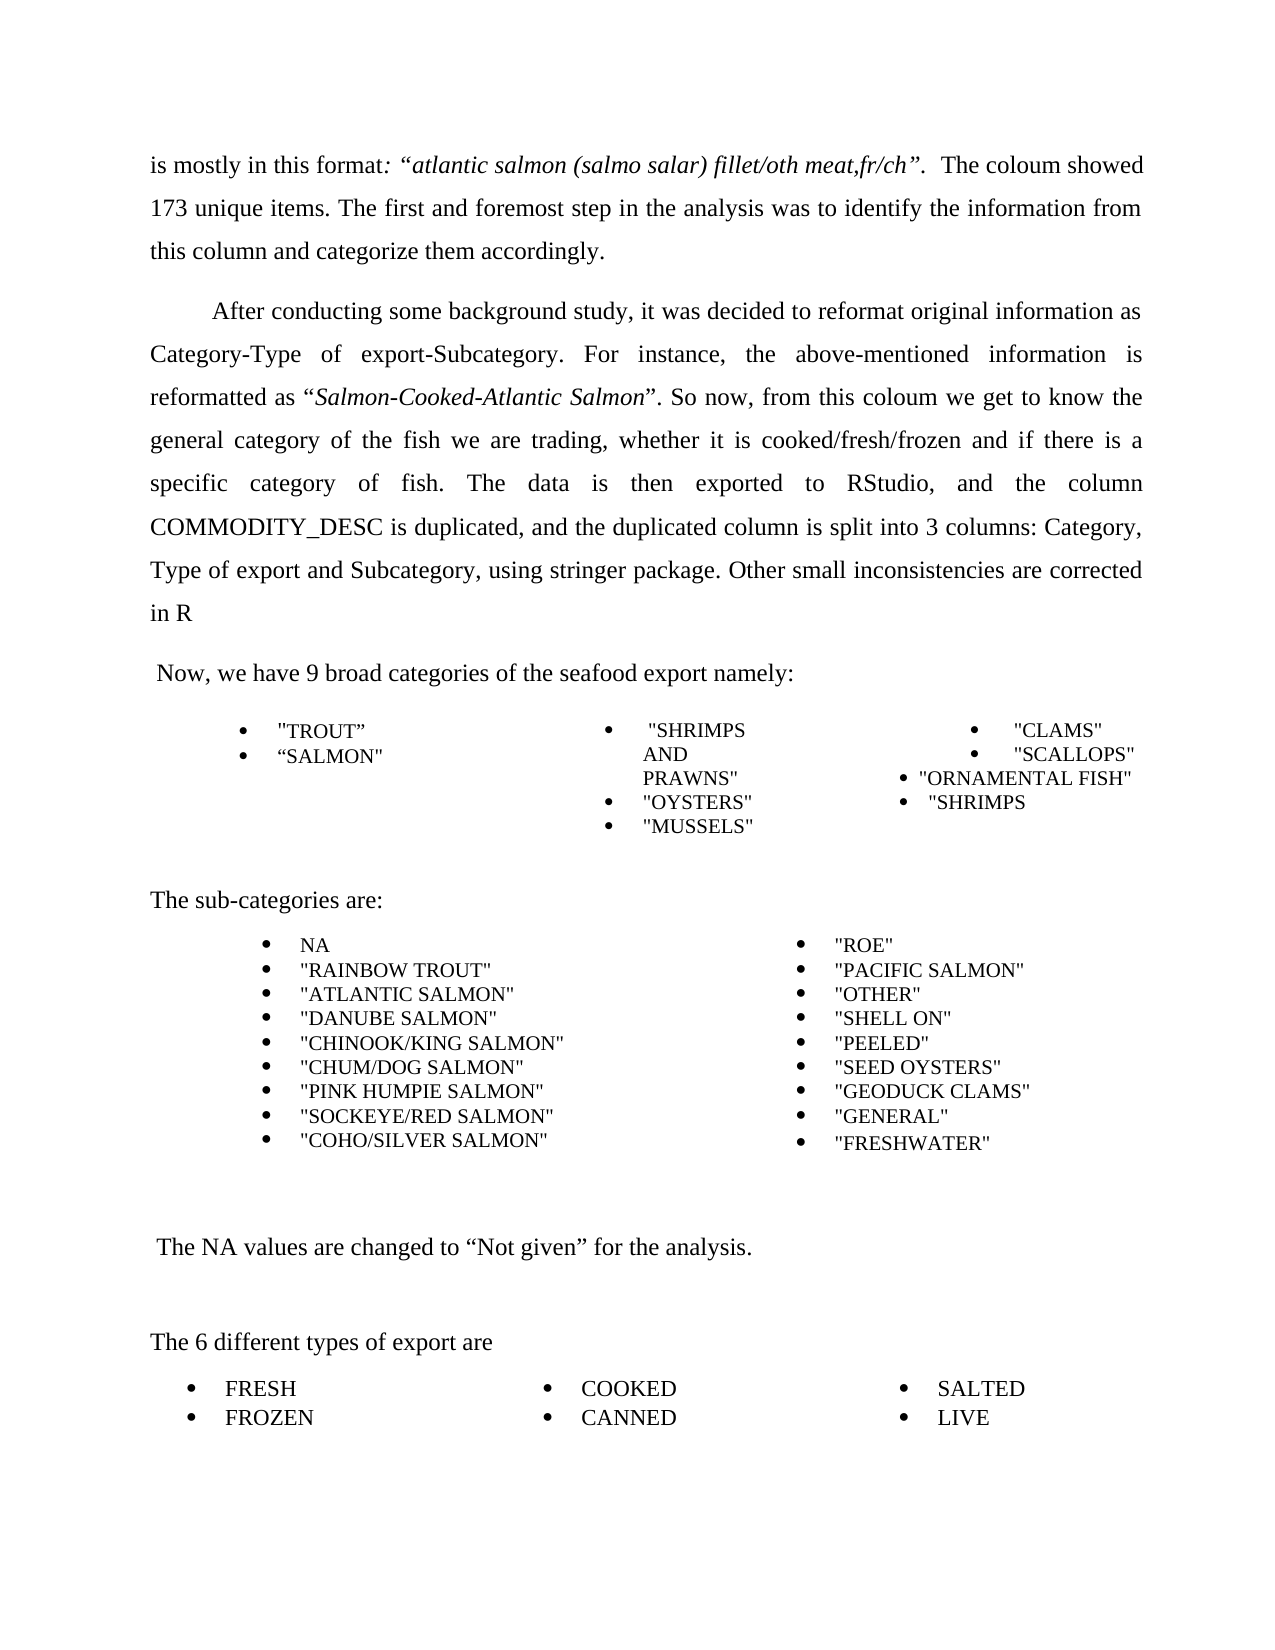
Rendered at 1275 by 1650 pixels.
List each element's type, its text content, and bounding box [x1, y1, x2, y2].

list "ROE" [797, 933, 1144, 958]
list “SALMON" [239, 744, 412, 768]
list "OTHER" [797, 982, 1144, 1006]
list "MUSSELS" [605, 814, 778, 838]
list "CHINOOK/KING SALMON" [262, 1031, 609, 1055]
list CANNED [544, 1403, 787, 1430]
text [150, 150, 1144, 265]
list "GENERAL" [797, 1104, 1144, 1128]
text The NA values are changed to “Not given” for the analysis. [150, 1232, 1144, 1261]
list "CLAMS" [971, 717, 1144, 742]
list FRESH [187, 1375, 431, 1401]
text After conducting some background study, it was decided to reformat original information as Category-Type of export-Subcategory. For instance, the above-mentioned information is reformatted as “Salmon-Cooked-Atlantic Salmon”. So now, from this coloum we get to know the general category of the fish we are trading, whether it is cooked/fresh/frozen and if there is a specific category of fish. The data is then exported to RStudio, and the column COMMODITY_DESC is duplicated, and the duplicated column is split into 3 columns: Category, Type of export and Subcategory, using stringer package. Other small inconsistencies are corrected in R [150, 296, 1144, 627]
list "DANUBE SALMON" [262, 1006, 609, 1031]
list "SEED OYSTERS" [797, 1055, 1144, 1079]
list "SHRIMPS [900, 790, 1144, 814]
text Now, we have 9 broad categories of the seafood export namely: [150, 658, 1144, 686]
list "SOCKEYE/RED SALMON" [262, 1104, 609, 1128]
text The 6 different types of export are [150, 1327, 1144, 1356]
list "FRESHWATER" [797, 1128, 1144, 1157]
list COOKED [544, 1375, 787, 1401]
list FROZEN [187, 1403, 431, 1430]
list "PACIFIC SALMON" [797, 958, 1144, 982]
list "GEODUCK CLAMS" [797, 1079, 1144, 1104]
list "PEELED" [797, 1031, 1144, 1055]
text The sub-categories are: [150, 886, 1144, 914]
list "SHRIMPS AND PRAWNS" [605, 717, 778, 790]
list "ATLANTIC SALMON" [262, 982, 609, 1006]
list "SHELL ON" [797, 1006, 1144, 1031]
list "ORNAMENTAL FISH" [900, 766, 1144, 790]
list "COHO/SILVER SALMON" [262, 1128, 609, 1153]
list "OYSTERS" [605, 790, 778, 814]
list NA [262, 933, 609, 958]
list "CHUM/DOG SALMON" [262, 1055, 609, 1079]
list "RAINBOW TROUT" [262, 958, 609, 982]
list "SCALLOPS" [971, 742, 1144, 766]
list "TROUT” [239, 717, 412, 744]
list LIVE [900, 1403, 1144, 1430]
list "PINK HUMPIE SALMON" [262, 1079, 609, 1104]
list SALTED [900, 1375, 1144, 1401]
